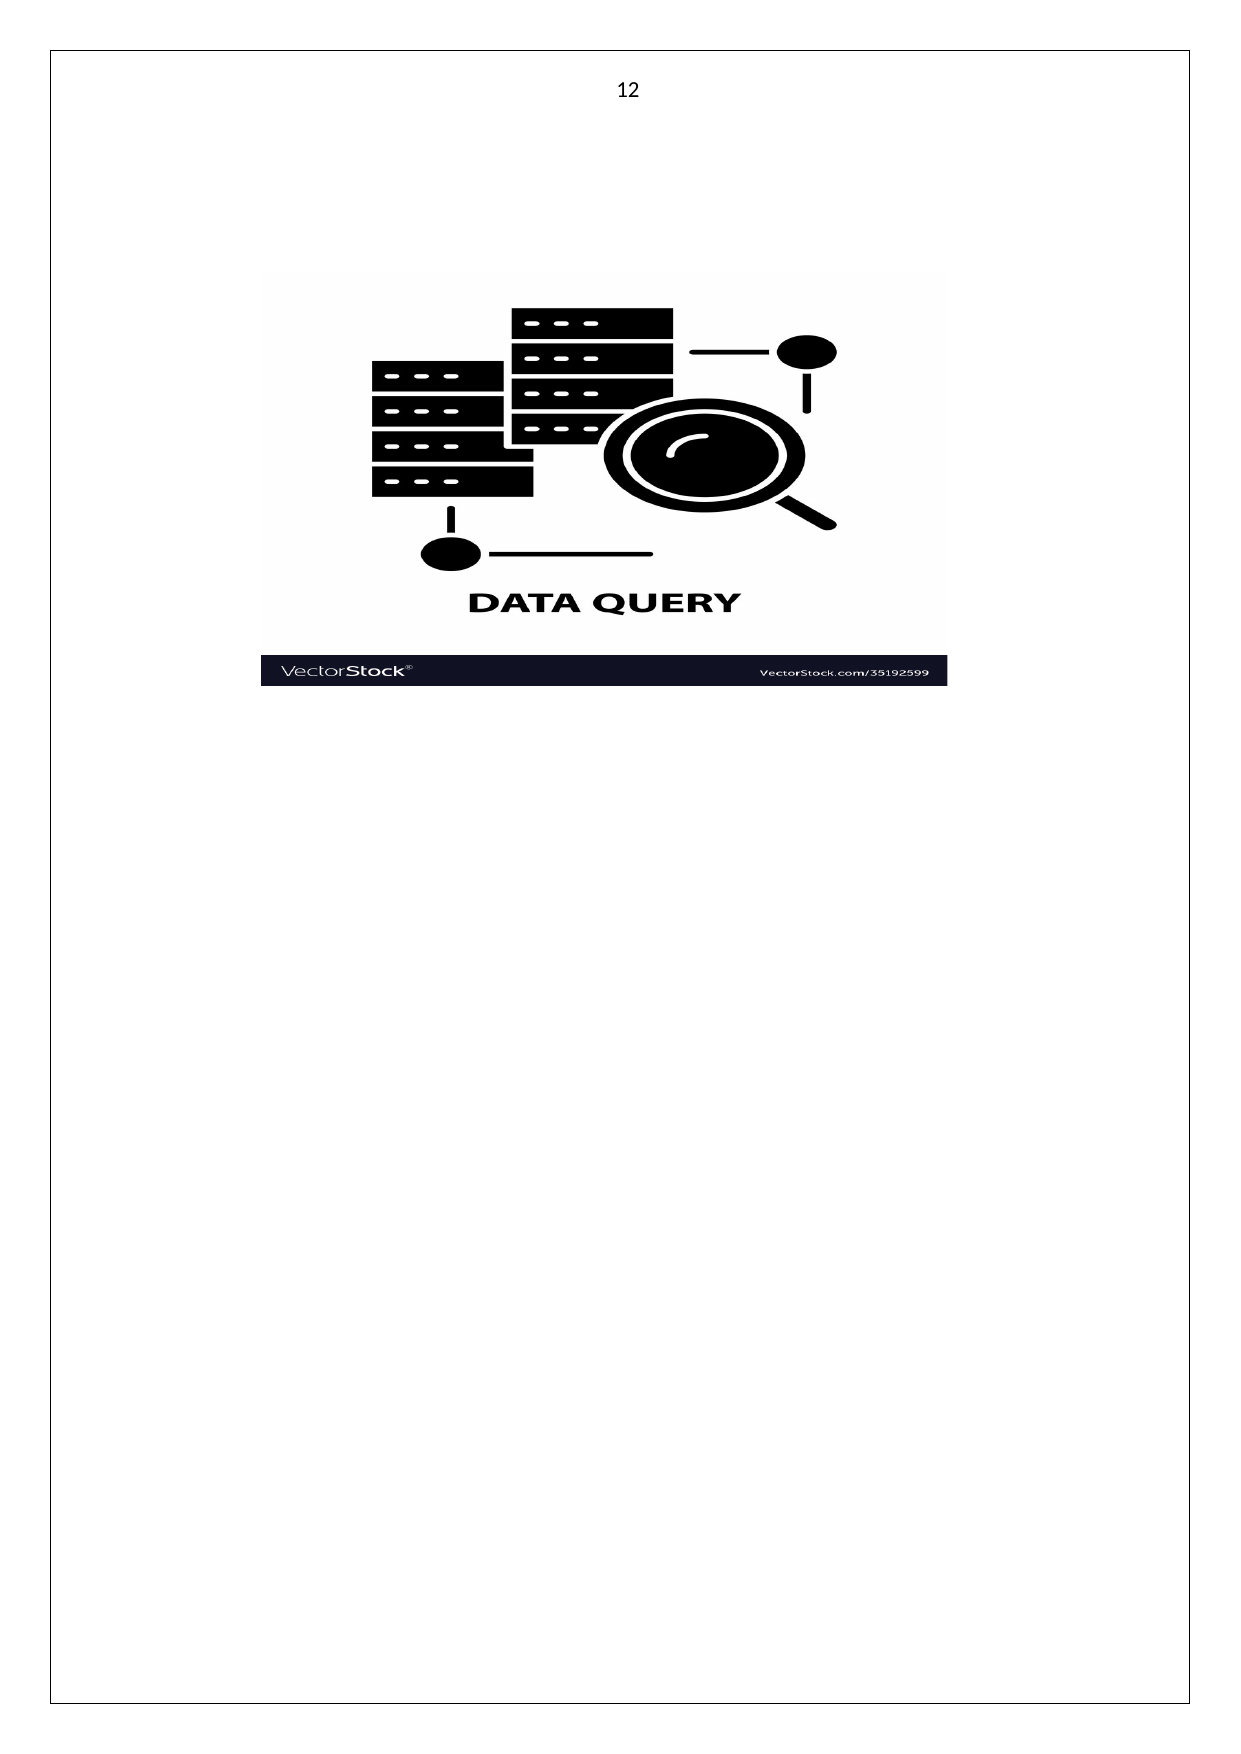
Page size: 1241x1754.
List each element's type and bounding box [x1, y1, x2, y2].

picture [261, 266, 948, 686]
